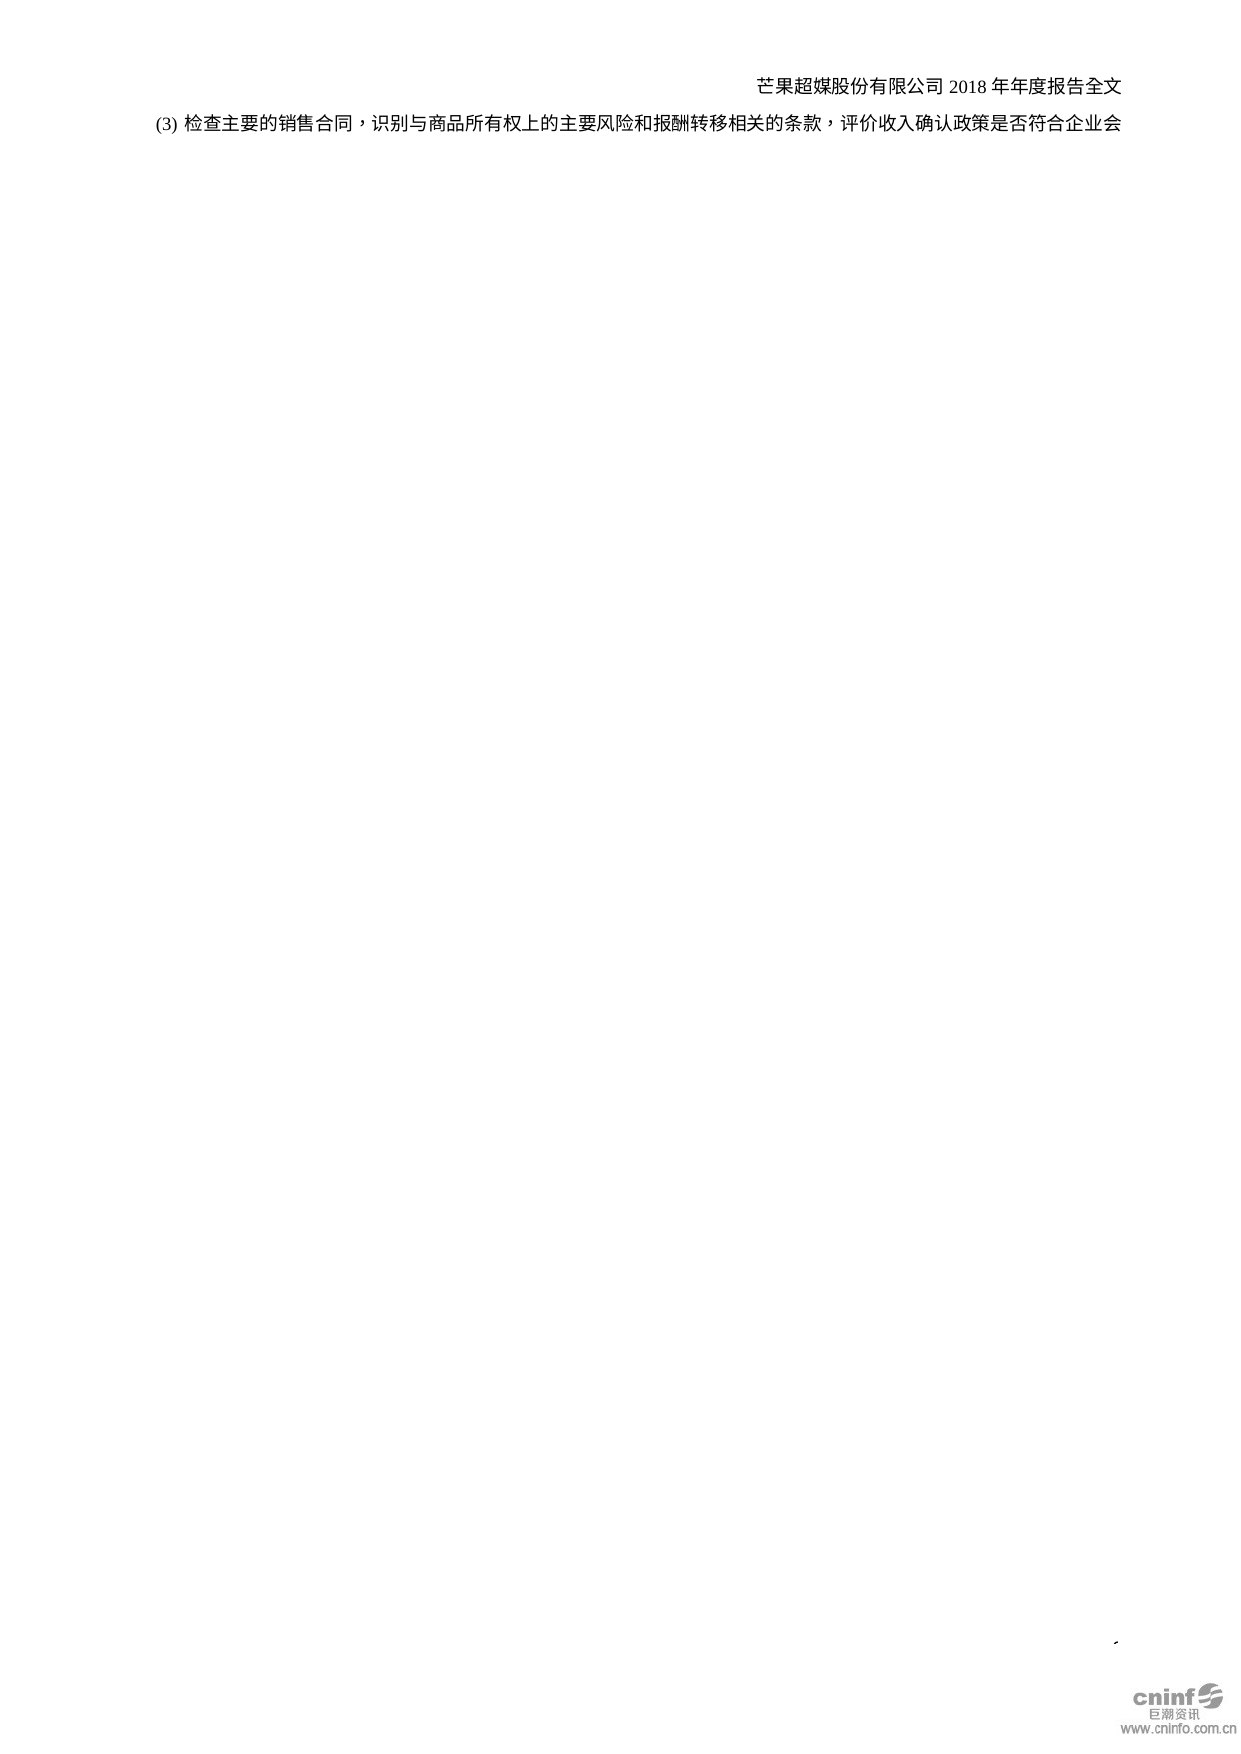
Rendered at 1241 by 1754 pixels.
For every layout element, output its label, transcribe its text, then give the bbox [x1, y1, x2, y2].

picture [1115, 1680, 1240, 1737]
text (3) 检查主要的销售合同，识别与商品所有权上的主要风险和报酬转移相关的条款，评价收入确认政策是否符合企业会 [156, 110, 1240, 136]
